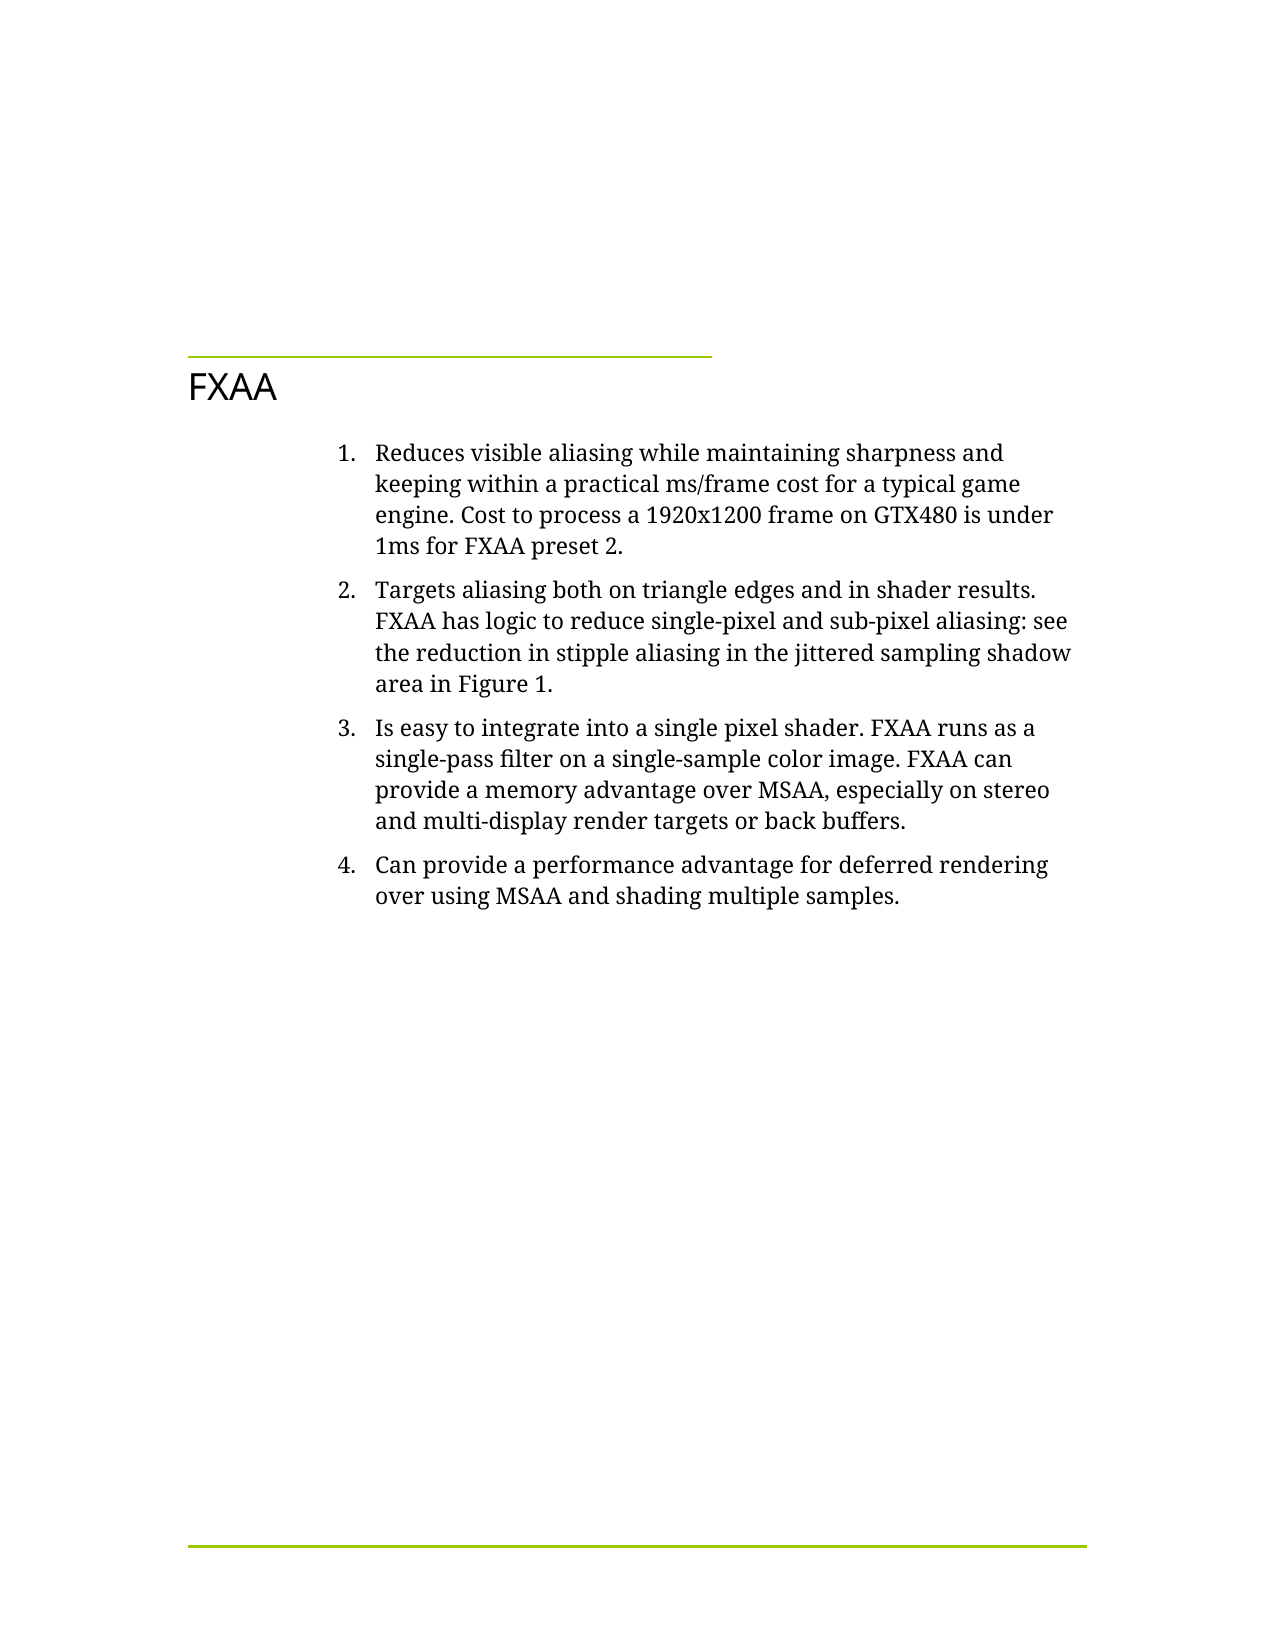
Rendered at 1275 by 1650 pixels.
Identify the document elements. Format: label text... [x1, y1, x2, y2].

list Can provide a performance advantage for deferred rendering over using MSAA and shading multiple samples. [337, 849, 1087, 911]
list Reduces visible aliasing while maintaining sharpness and keeping within a practical ms/frame cost for a typical game engine. Cost to process a 1920x1200 frame on GTX480 is under 1ms for FXAA preset 2. [337, 436, 1087, 561]
list Targets aliasing both on triangle edges and in shader results. FXAA has logic to reduce single-pixel and sub-pixel aliasing: see the reduction in stipple aliasing in the jittered sampling shadow area in Figure 1. [337, 574, 1087, 699]
list Is easy to integrate into a single pixel shader. FXAA runs as a single-pass filter on a single-sample color image. FXAA can provide a memory advantage over MSAA, especially on stereo and multi-display render targets or back buffers. [337, 711, 1087, 836]
subtitle FXAA [187, 357, 712, 411]
